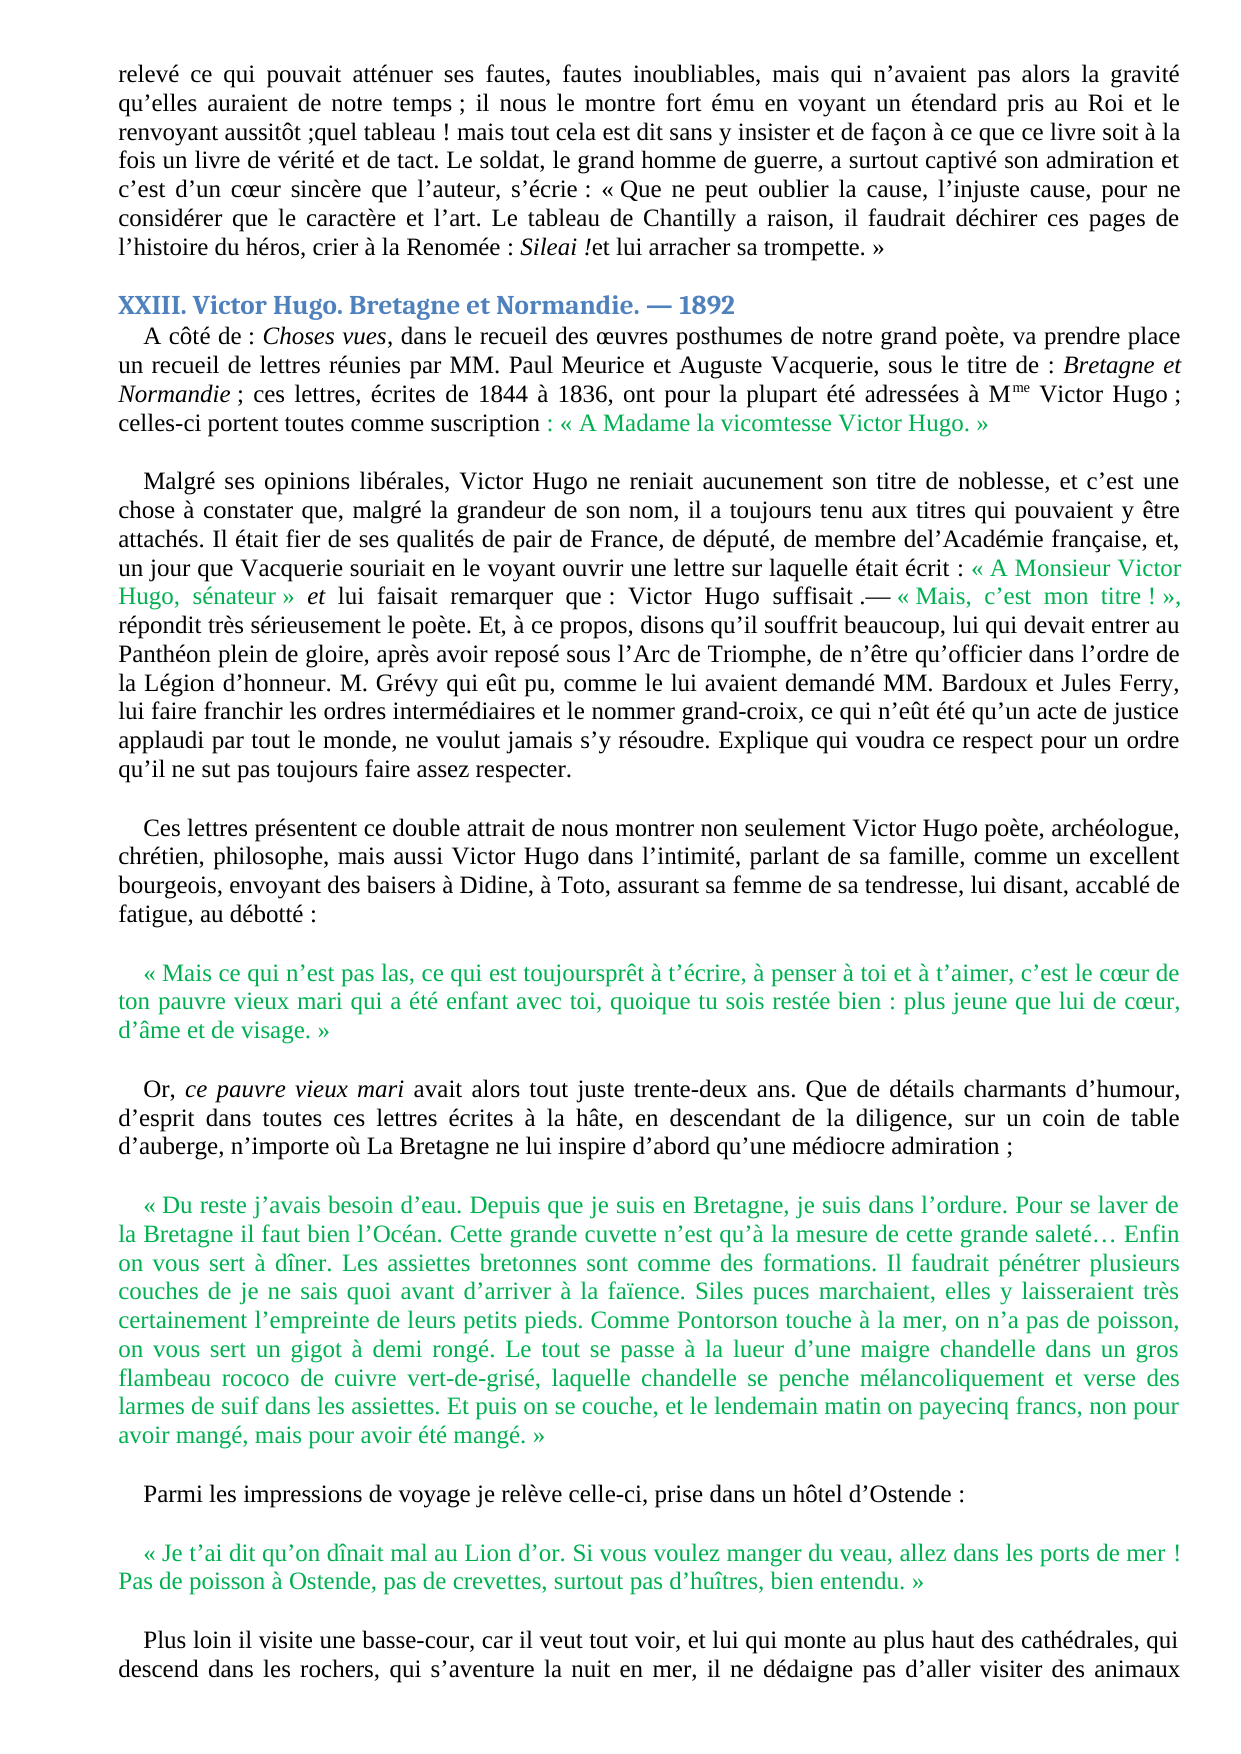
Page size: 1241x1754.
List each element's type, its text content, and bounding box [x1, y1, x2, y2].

text Ces lettres présentent ce double attrait de nous montrer non seulement Victor Hugo poète, archéologue, chrétien, philosophe, mais aussi Victor Hugo dans l’intimité, parlant de sa famille, comme un excellent bourgeois, envoyant des baisers à Didine, à Toto, assurant sa femme de sa tendresse, lui disant, accablé de fatigue, au débotté : [118, 813, 1181, 928]
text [118, 1625, 1181, 1683]
subtitle XXIII. Victor Hugo. Bretagne et Normandie. — 1892 [118, 290, 1181, 321]
text A côté de : Choses vues, dans le recueil des œuvres posthumes de notre grand poète, va prendre place un recueil de lettres réunies par MM. Paul Meurice et Auguste Vacquerie, sous le titre de : Bretagne et Normandie ; ces lettres, écrites de 1844 à 1836, ont pour la plupart été adressées à Mme Victor Hugo ; celles-ci portent toutes comme suscription : « A Madame la vicomtesse Victor Hugo. » [118, 321, 1181, 436]
text « Je t’ai dit qu’on dînait mal au Lion d’or. Si vous voulez manger du veau, allez dans les ports de mer ! Pas de poisson à Ostende, pas de crevettes, surtout pas d’huîtres, bien entendu. » [118, 1538, 1181, 1595]
text « Mais ce qui n’est pas las, ce qui est toujoursprêt à t’écrire, à penser à toi et à t’aimer, c’est le cœur de ton pauvre vieux mari qui a été enfant avec toi, quoique tu sois restée bien : plus jeune que lui de cœur, d’âme et de visage. » [118, 958, 1181, 1044]
text Or, ce pauvre vieux mari avait alors tout juste trente-deux ans. Que de détails charmants d’humour, d’esprit dans toutes ces lettres écrites à la hâte, en descendant de la diligence, sur un coin de table d’auberge, n’importe où La Bretagne ne lui inspire d’abord qu’une médiocre admiration ; [118, 1074, 1181, 1160]
text Parmi les impressions de voyage je relève celle-ci, prise dans un hôtel d’Ostende : [118, 1479, 1181, 1508]
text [118, 59, 1181, 260]
text « Du reste j’avais besoin d’eau. Depuis que je suis en Bretagne, je suis dans l’ordure. Pour se laver de la Bretagne il faut bien l’Océan. Cette grande cuvette n’est qu’à la mesure de cette grande saleté… Enfin on vous sert à dîner. Les assiettes bretonnes sont comme des formations. Il faudrait pénétrer plusieurs couches de je ne sais quoi avant d’arriver à la faïence. Siles puces marchaient, elles y laisseraient très certainement l’empreinte de leurs petits pieds. Comme Pontorson touche à la mer, on n’a pas de poisson, on vous sert un gigot à demi rongé. Le tout se passe à la lueur d’une maigre chandelle dans un gros flambeau rococo de cuivre vert-de-grisé, laquelle chandelle se penche mélancoliquement et verse des larmes de suif dans les assiettes. Et puis on se couche, et le lendemain matin on payecinq francs, non pour avoir mangé, mais pour avoir été mangé. » [118, 1190, 1181, 1449]
text Malgré ses opinions libérales, Victor Hugo ne reniait aucunement son titre de noblesse, et c’est une chose à constater que, malgré la grandeur de son nom, il a toujours tenu aux titres qui pouvaient y être attachés. Il était fier de ses qualités de pair de France, de député, de membre del’Académie française, et, un jour que Vacquerie souriait en le voyant ouvrir une lettre sur laquelle était écrit : « A Monsieur Victor Hugo, sénateur » et lui faisait remarquer que : Victor Hugo suffisait .— « Mais, c’est mon titre ! », répondit très sérieusement le poète. Et, à ce propos, disons qu’il souffrit beaucoup, lui qui devait entrer au Panthéon plein de gloire, après avoir reposé sous l’Arc de Triomphe, de n’être qu’officier dans l’ordre de la Légion d’honneur. M. Grévy qui eût pu, comme le lui avaient demandé MM. Bardoux et Jules Ferry, lui faire franchir les ordres intermédiaires et le nommer grand-croix, ce qui n’eût été qu’un acte de justice applaudi par tout le monde, ne voulut jamais s’y résoudre. Explique qui voudra ce respect pour un ordre qu’il ne sut pas toujours faire assez respecter. [118, 466, 1181, 783]
